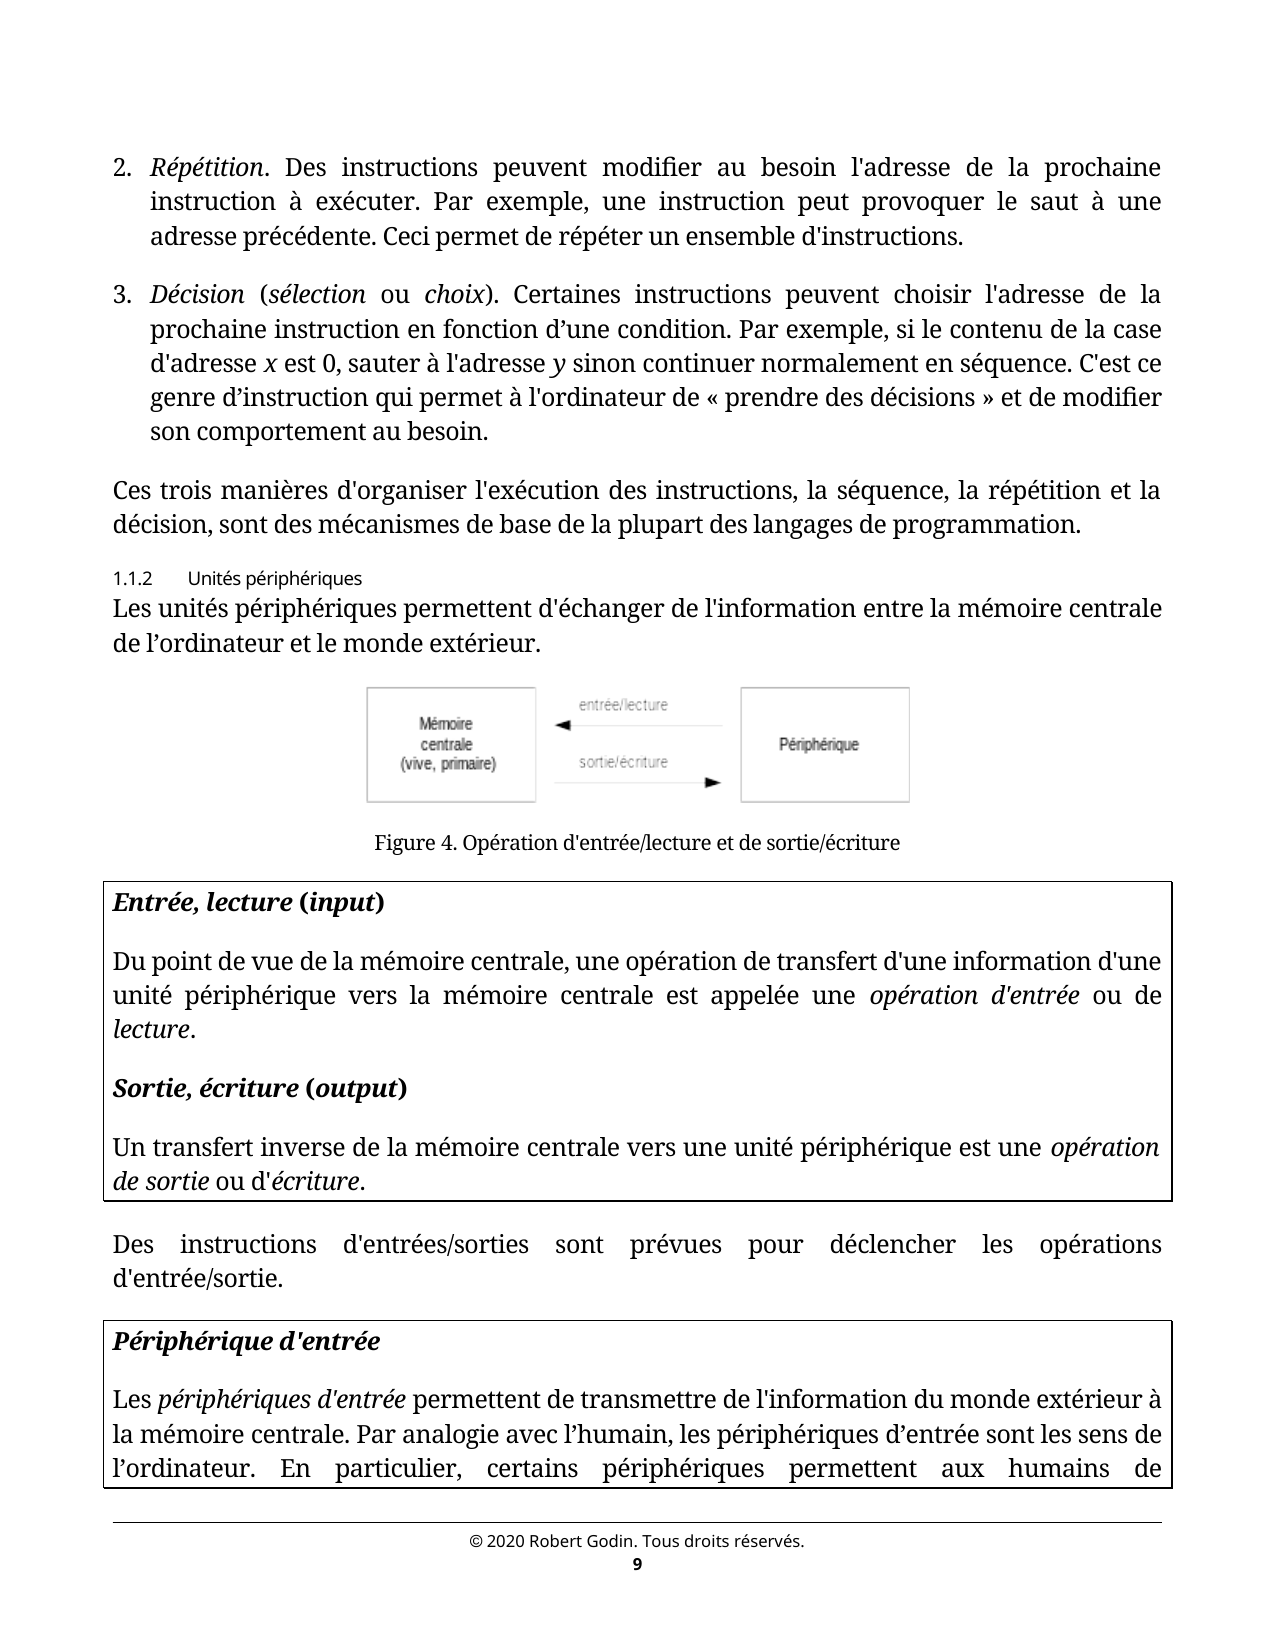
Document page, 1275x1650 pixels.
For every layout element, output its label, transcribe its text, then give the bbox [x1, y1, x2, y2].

text Des instructions d'entrées/sorties sont prévues pour déclencher les opérations d'entrée/sortie. [112, 1227, 1162, 1295]
list Décision (sélection ou choix). Certaines instructions peuvent choisir l'adresse de la prochaine instruction en fonction d’une condition. Par exemple, si le contenu de la case d'adresse x est 0, sauter à l'adresse y sinon continuer normalement en séquence. C'est ce genre d’instruction qui permet à l'ordinateur de « prendre des décisions » et de modifier son comportement au besoin. [112, 277, 1162, 447]
text Entrée, lecture (input) [104, 882, 1171, 918]
text Figure 4. Opération d'entrée/lecture et de sortie/écriture [112, 828, 1162, 856]
subtitle Unités périphériques [112, 566, 1162, 591]
text Ces trois manières d'organiser l'exécution des instructions, la séquence, la répétition et la décision, sont des mécanismes de base de la plupart des langages de programmation. [112, 472, 1162, 541]
text Les unités périphériques permettent d'échanger de l'information entre la mémoire centrale de l’ordinateur et le monde extérieur. [112, 591, 1162, 659]
text Du point de vue de la mémoire centrale, une opération de transfert d'une information d'une unité périphérique vers la mémoire centrale est appelée une opération d'entrée ou de lecture. [104, 940, 1171, 1046]
text Sortie, écriture (output) [104, 1067, 1171, 1104]
list Répétition. Des instructions peuvent modifier au besoin l'adresse de la prochaine instruction à exécuter. Par exemple, une instruction peut provoquer le saut à une adresse précédente. Ceci permet de répéter un ensemble d'instructions. [112, 150, 1162, 252]
text Périphérique d'entrée [104, 1321, 1171, 1357]
text Un transfert inverse de la mémoire centrale vers une unité périphérique est une opération de sortie ou d'écriture. [104, 1126, 1171, 1200]
